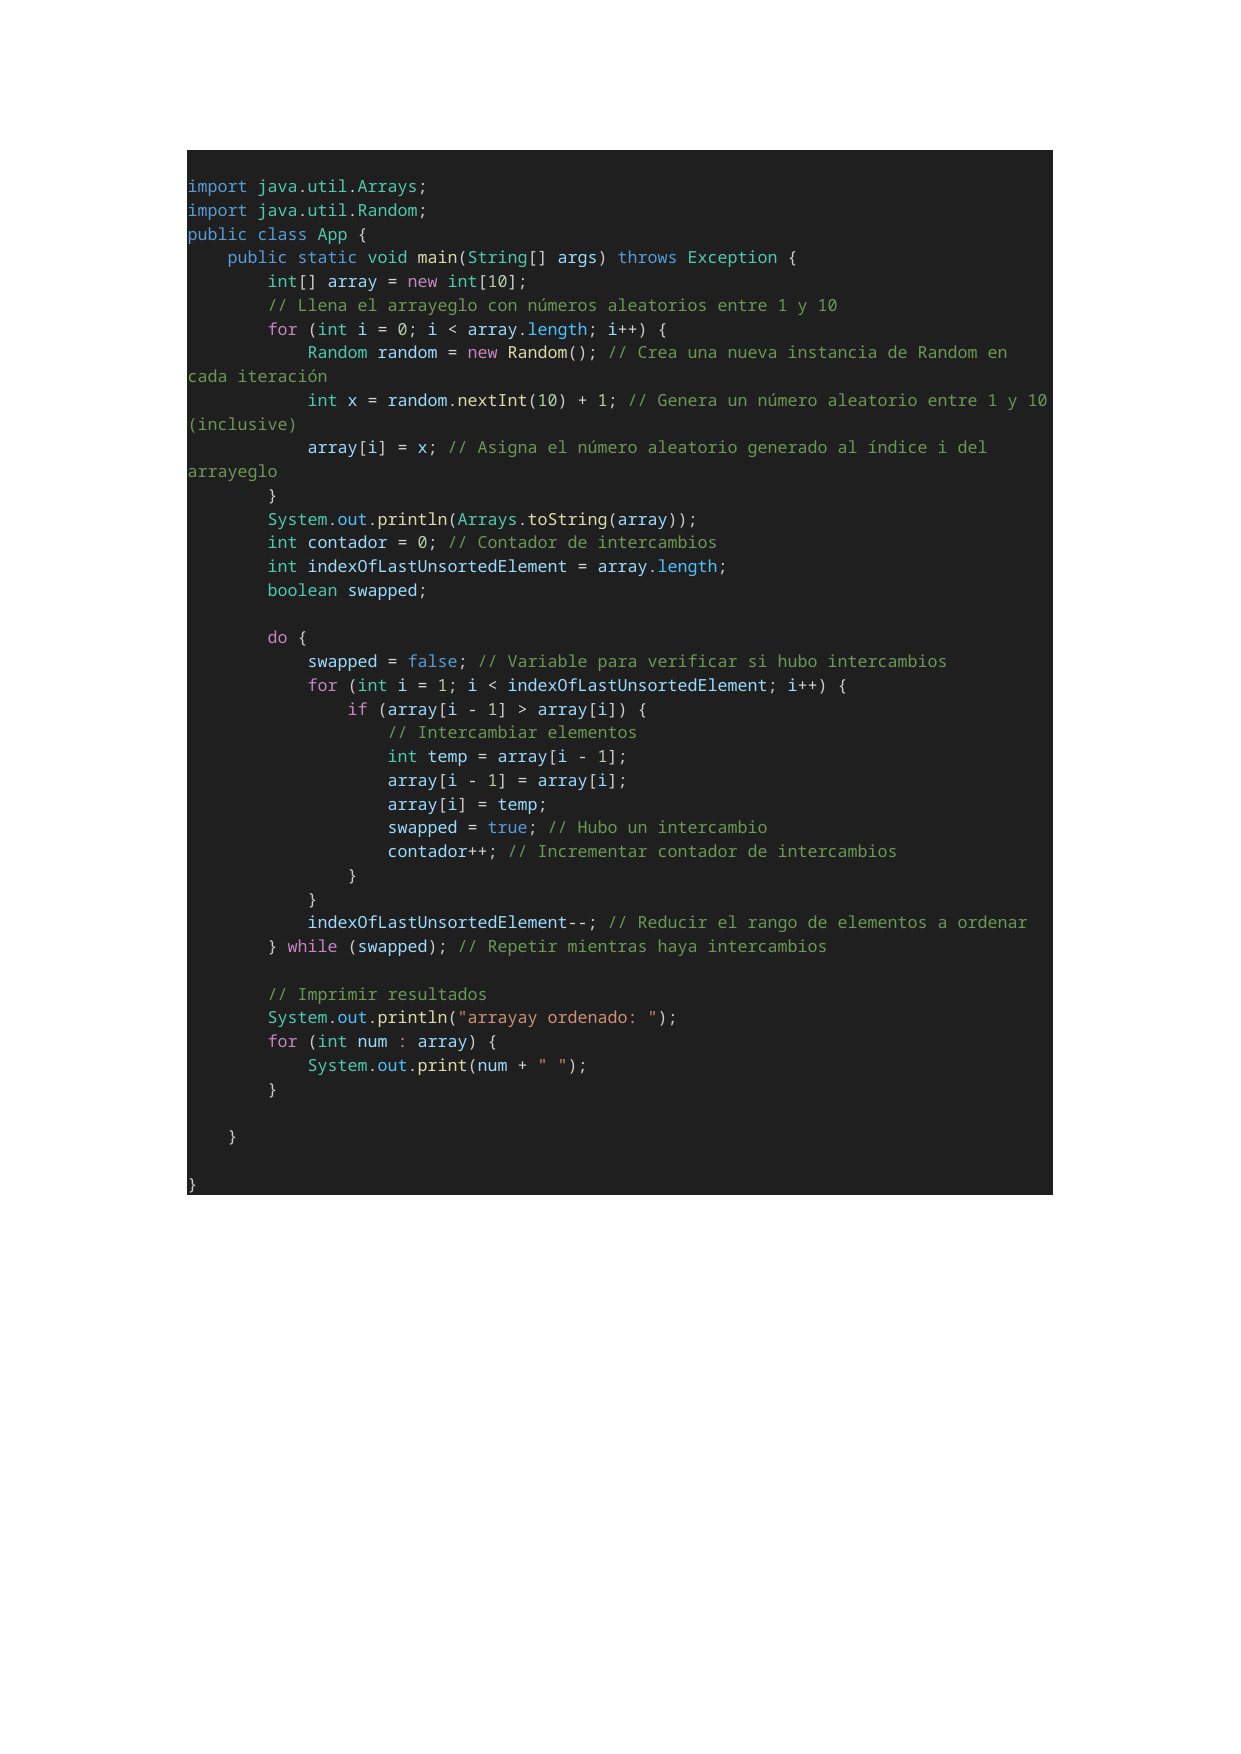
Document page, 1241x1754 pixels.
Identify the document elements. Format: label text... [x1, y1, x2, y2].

text } [187, 1171, 1053, 1195]
text } [187, 482, 1053, 506]
text for (int num : array) { [187, 1029, 1053, 1052]
text boolean swapped; [187, 577, 1053, 601]
text do { [187, 625, 1053, 649]
text } [187, 862, 1053, 886]
text int[] array = new int[10]; [187, 269, 1053, 292]
text Random random = new Random(); // Crea una nueva instancia de Random en cada iteración [187, 340, 1053, 387]
text for (int i = 1; i < indexOfLastUnsortedElement; i++) { [187, 672, 1053, 696]
text import java.util.Random; [187, 197, 1053, 221]
text swapped = false; // Variable para verificar si hubo intercambios [187, 649, 1053, 672]
text public class App { [187, 221, 1053, 245]
text System.out.print(num + " "); [187, 1052, 1053, 1076]
text for (int i = 0; i < array.length; i++) { [187, 316, 1053, 340]
text array[i] = x; // Asigna el número aleatorio generado al índice i del arrayeglo [187, 435, 1053, 482]
text int x = random.nextInt(10) + 1; // Genera un número aleatorio entre 1 y 10 (inclusive) [187, 387, 1053, 435]
text import java.util.Arrays; [187, 174, 1053, 197]
text indexOfLastUnsortedElement--; // Reducir el rango de elementos a ordenar [187, 910, 1053, 934]
text swapped = true; // Hubo un intercambio [187, 815, 1053, 839]
text // Llena el arrayeglo con números aleatorios entre 1 y 10 [187, 292, 1053, 316]
text array[i - 1] = array[i]; [187, 767, 1053, 791]
text contador++; // Incrementar contador de intercambios [187, 839, 1053, 862]
text int indexOfLastUnsortedElement = array.length; [187, 554, 1053, 577]
text array[i] = temp; [187, 791, 1053, 815]
text } [187, 1076, 1053, 1100]
text } [187, 1124, 1053, 1147]
text // Intercambiar elementos [187, 720, 1053, 744]
text public static void main(String[] args) throws Exception { [187, 245, 1053, 269]
text } while (swapped); // Repetir mientras haya intercambios [187, 934, 1053, 957]
text if (array[i - 1] > array[i]) { [187, 696, 1053, 720]
text // Imprimir resultados [187, 981, 1053, 1005]
text int contador = 0; // Contador de intercambios [187, 530, 1053, 554]
text int temp = array[i - 1]; [187, 744, 1053, 767]
text System.out.println(Arrays.toString(array)); [187, 506, 1053, 530]
text System.out.println("arrayay ordenado: "); [187, 1005, 1053, 1029]
text } [187, 886, 1053, 910]
